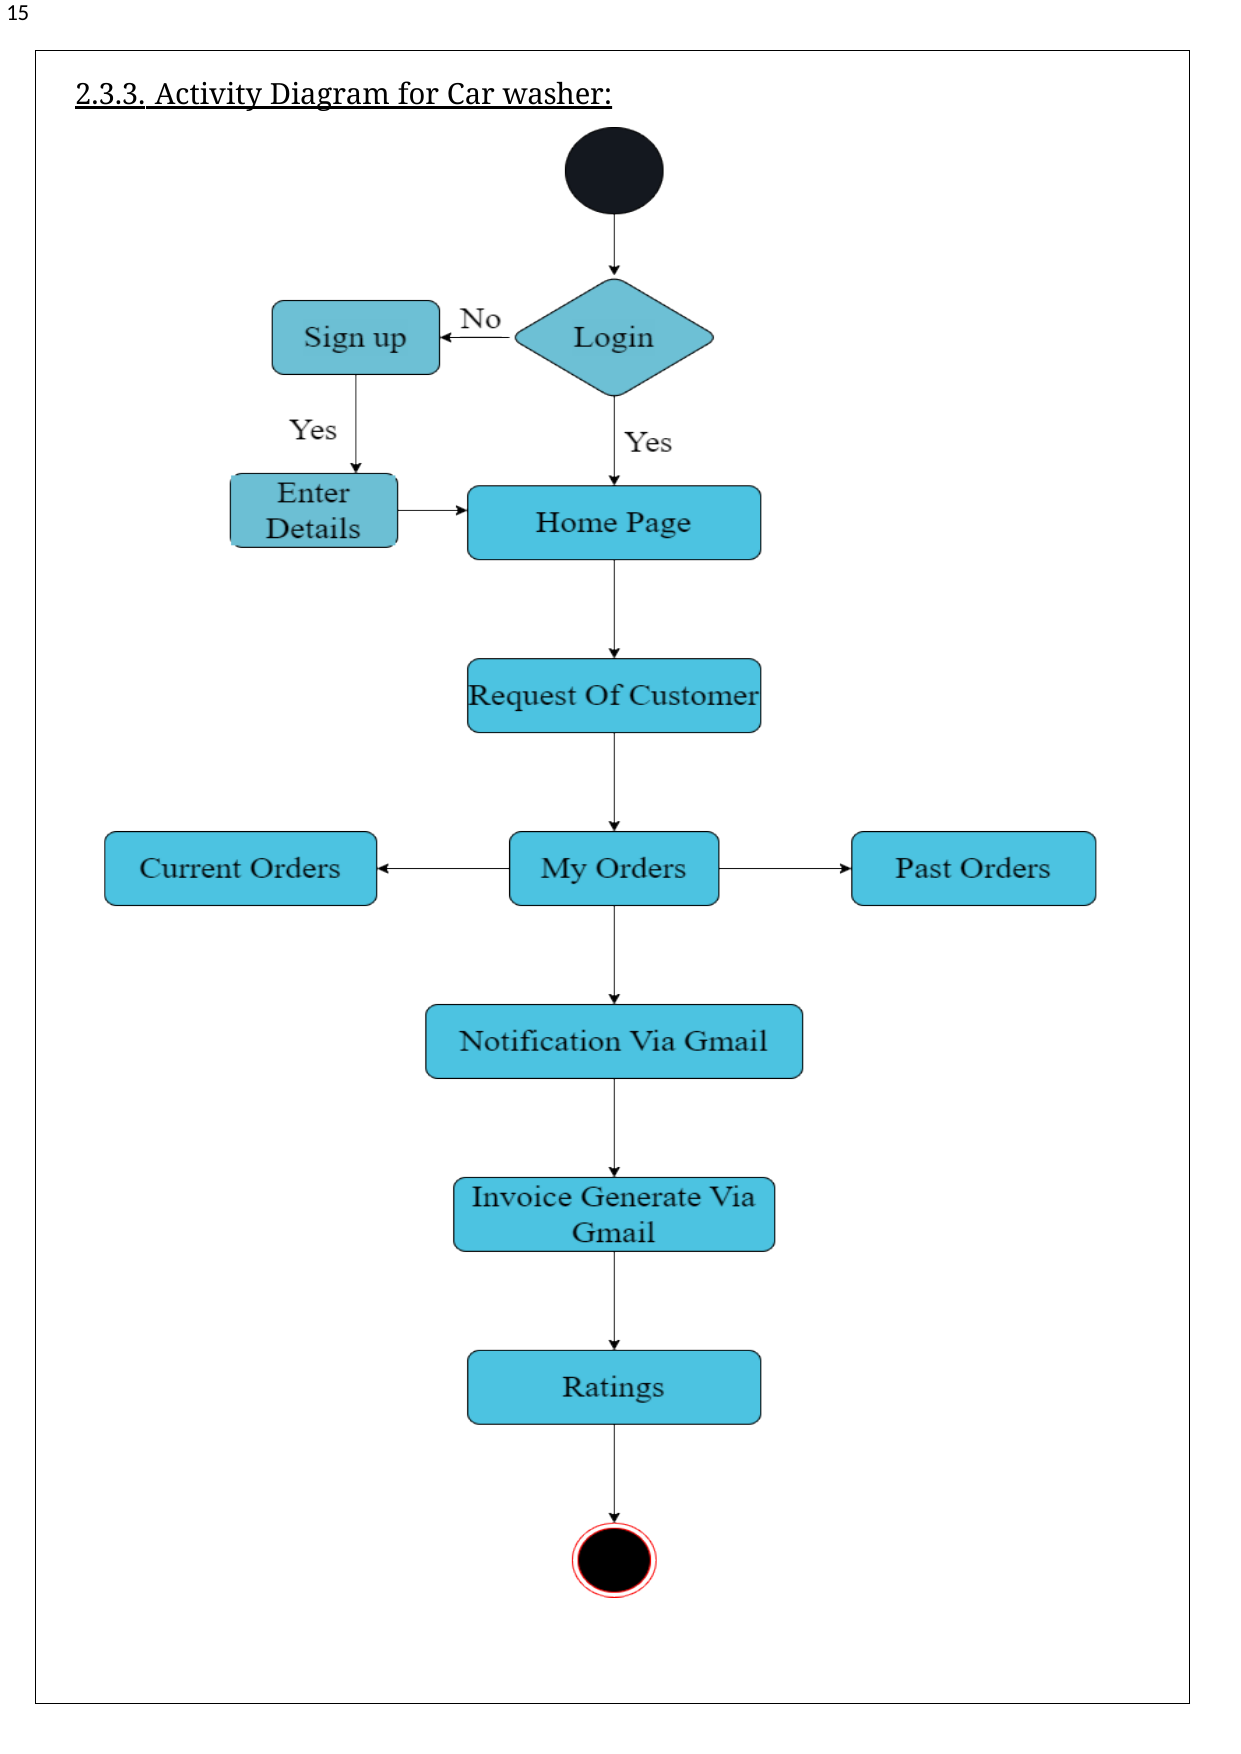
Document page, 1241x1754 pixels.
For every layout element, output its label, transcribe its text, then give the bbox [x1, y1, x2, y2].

list Activity Diagram for Car washer: [75, 73, 1180, 113]
picture [104, 127, 1097, 1598]
